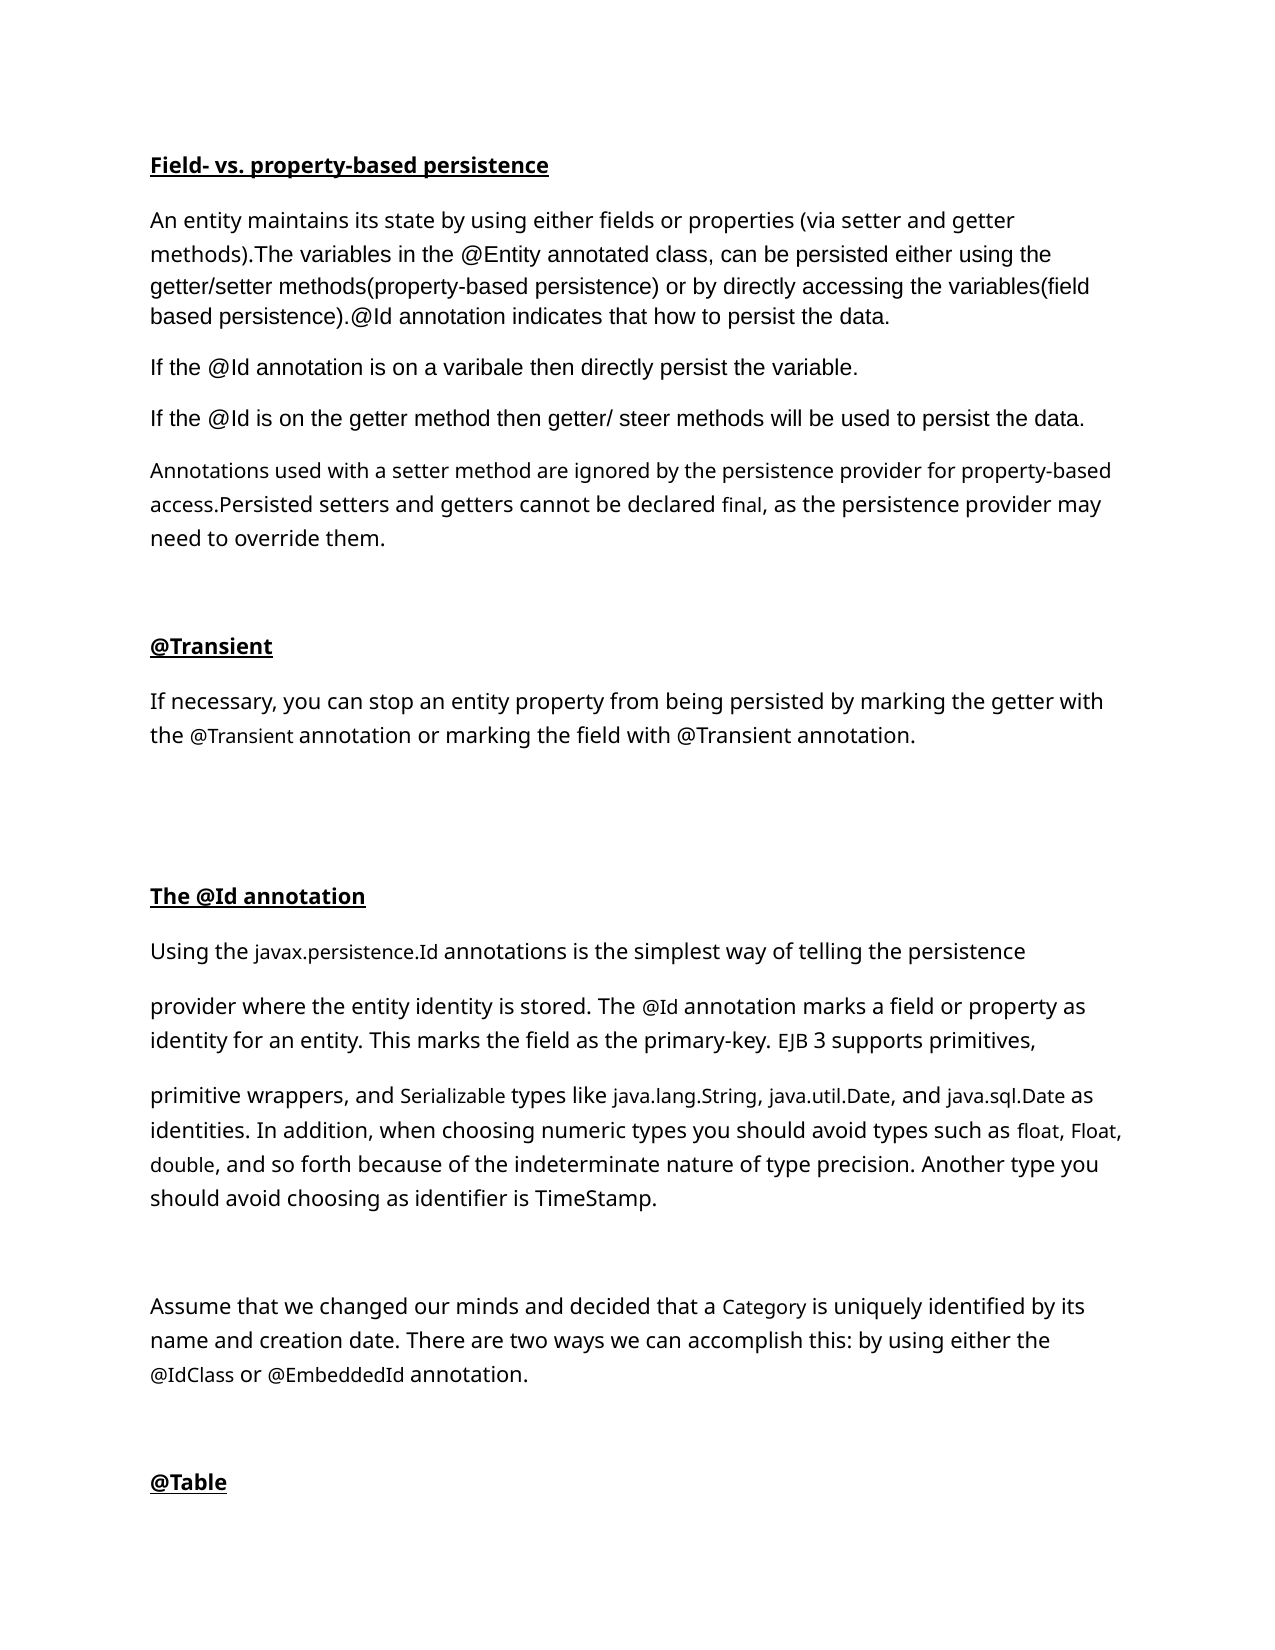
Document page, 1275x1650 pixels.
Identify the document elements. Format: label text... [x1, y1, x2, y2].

text primitive wrappers, and Serializable types like java.lang.String, java.util.Date, and java.sql.Date as identities. In addition, when choosing numeric types you should avoid types such as float, Float, double, and so forth because of the indeterminate nature of type precision. Another type you should avoid choosing as identifier is TimeStamp. [150, 1081, 1125, 1213]
text The @Id annotation [150, 881, 1125, 911]
text @Table [150, 1467, 1125, 1497]
text If the @Id is on the getter method then getter/ steer methods will be used to persist the data. [150, 405, 1125, 431]
text Assume that we changed our minds and decided that a Category is uniquely identified by its name and creation date. There are two ways we can accomplish this: by using either the @IdClass or @EmbeddedId annotation. [150, 1291, 1125, 1389]
text Annotations used with a setter method are ignored by the persistence provider for property-based access.Persisted setters and getters cannot be declared final, as the persistence provider may need to override them. [150, 456, 1125, 553]
text provider where the entity identity is stored. The @Id annotation marks a field or property as identity for an entity. This marks the field as the primary-key. EJB 3 supports primitives, [150, 991, 1125, 1055]
text Field- vs. property-based persistence [150, 150, 1125, 180]
text If necessary, you can stop an entity property from being persisted by marking the getter with the @Transient annotation or marking the field with @Transient annotation. [150, 686, 1125, 750]
text Using the javax.persistence.Id annotations is the simplest way of telling the persistence [150, 936, 1125, 966]
text An entity maintains its state by using either fields or properties (via setter and getter methods).The variables in the @Entity annotated class, can be persisted either using the getter/setter methods(property-based persistence) or by directly accessing the variables(field based persistence).@Id annotation indicates that how to persist the data. [150, 205, 1125, 329]
text @Transient [150, 631, 1125, 661]
text If the @Id annotation is on a varibale then directly persist the variable. [150, 354, 1125, 380]
